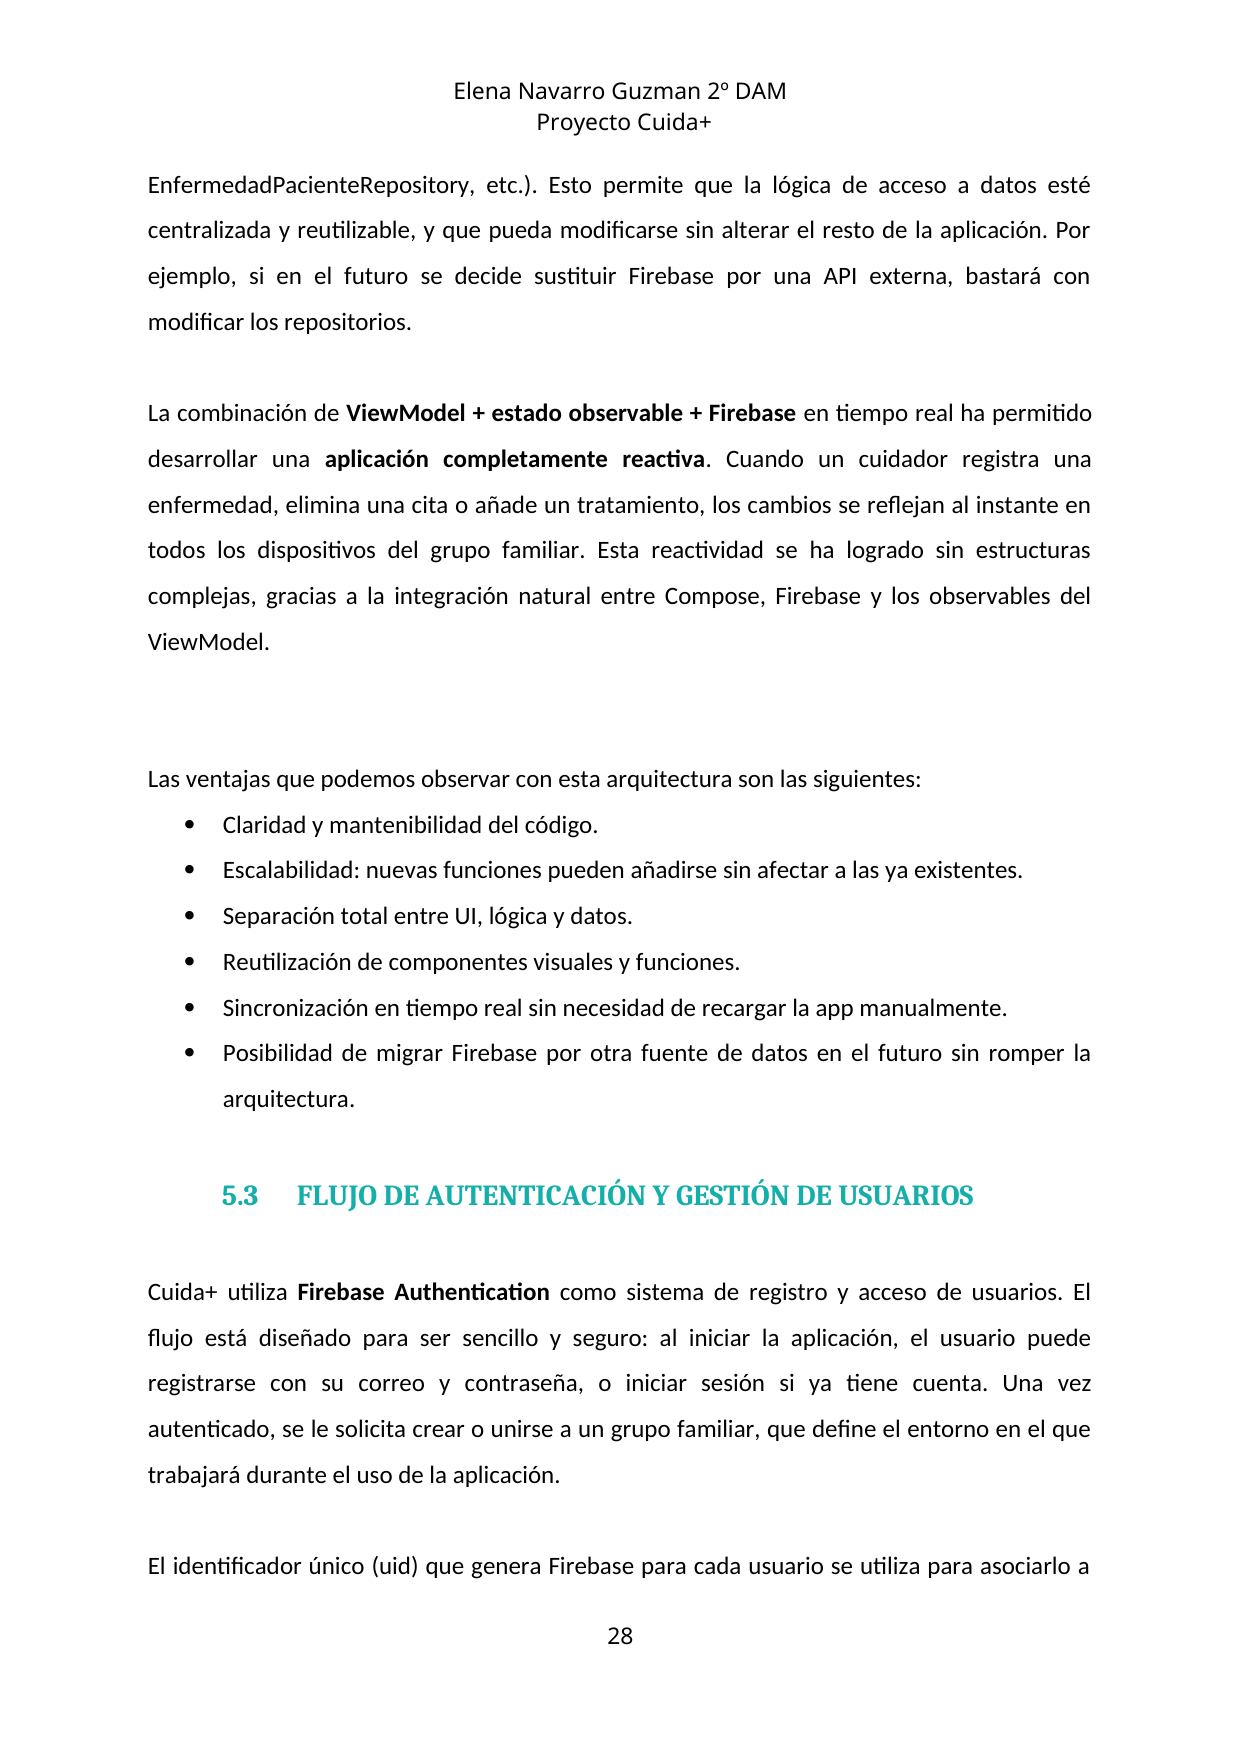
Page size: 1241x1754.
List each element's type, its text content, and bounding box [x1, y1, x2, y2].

list Claridad y mantenibilidad del código. [185, 809, 1092, 839]
text Las ventajas que podemos observar con esta arquitectura son las siguientes: [148, 763, 1092, 794]
list Reutilización de componentes visuales y funciones. [185, 946, 1092, 977]
list Posibilidad de migrar Firebase por otra fuente de datos en el futuro sin romper la arquitectura. [185, 1038, 1092, 1114]
list Separación total entre UI, lógica y datos. [185, 900, 1092, 931]
list Sincronización en tiempo real sin necesidad de recargar la app manualmente. [185, 992, 1092, 1022]
subtitle FLUJO DE AUTENTICACIÓN Y GESTIÓN DE USUARIOS [222, 1179, 1092, 1212]
list Escalabilidad: nuevas funciones pueden añadirse sin afectar a las ya existentes. [185, 855, 1092, 885]
text Cuida+ utiliza Firebase Authentication como sistema de registro y acceso de usuarios. El flujo está diseñado para ser sencillo y seguro: al iniciar la aplicación, el usuario puede registrarse con su correo y contraseña, o iniciar sesión si ya tiene cuenta. Una vez autenticado, se le solicita crear o unirse a un grupo familiar, que define el entorno en el que trabajará durante el uso de la aplicación. [148, 1276, 1092, 1489]
